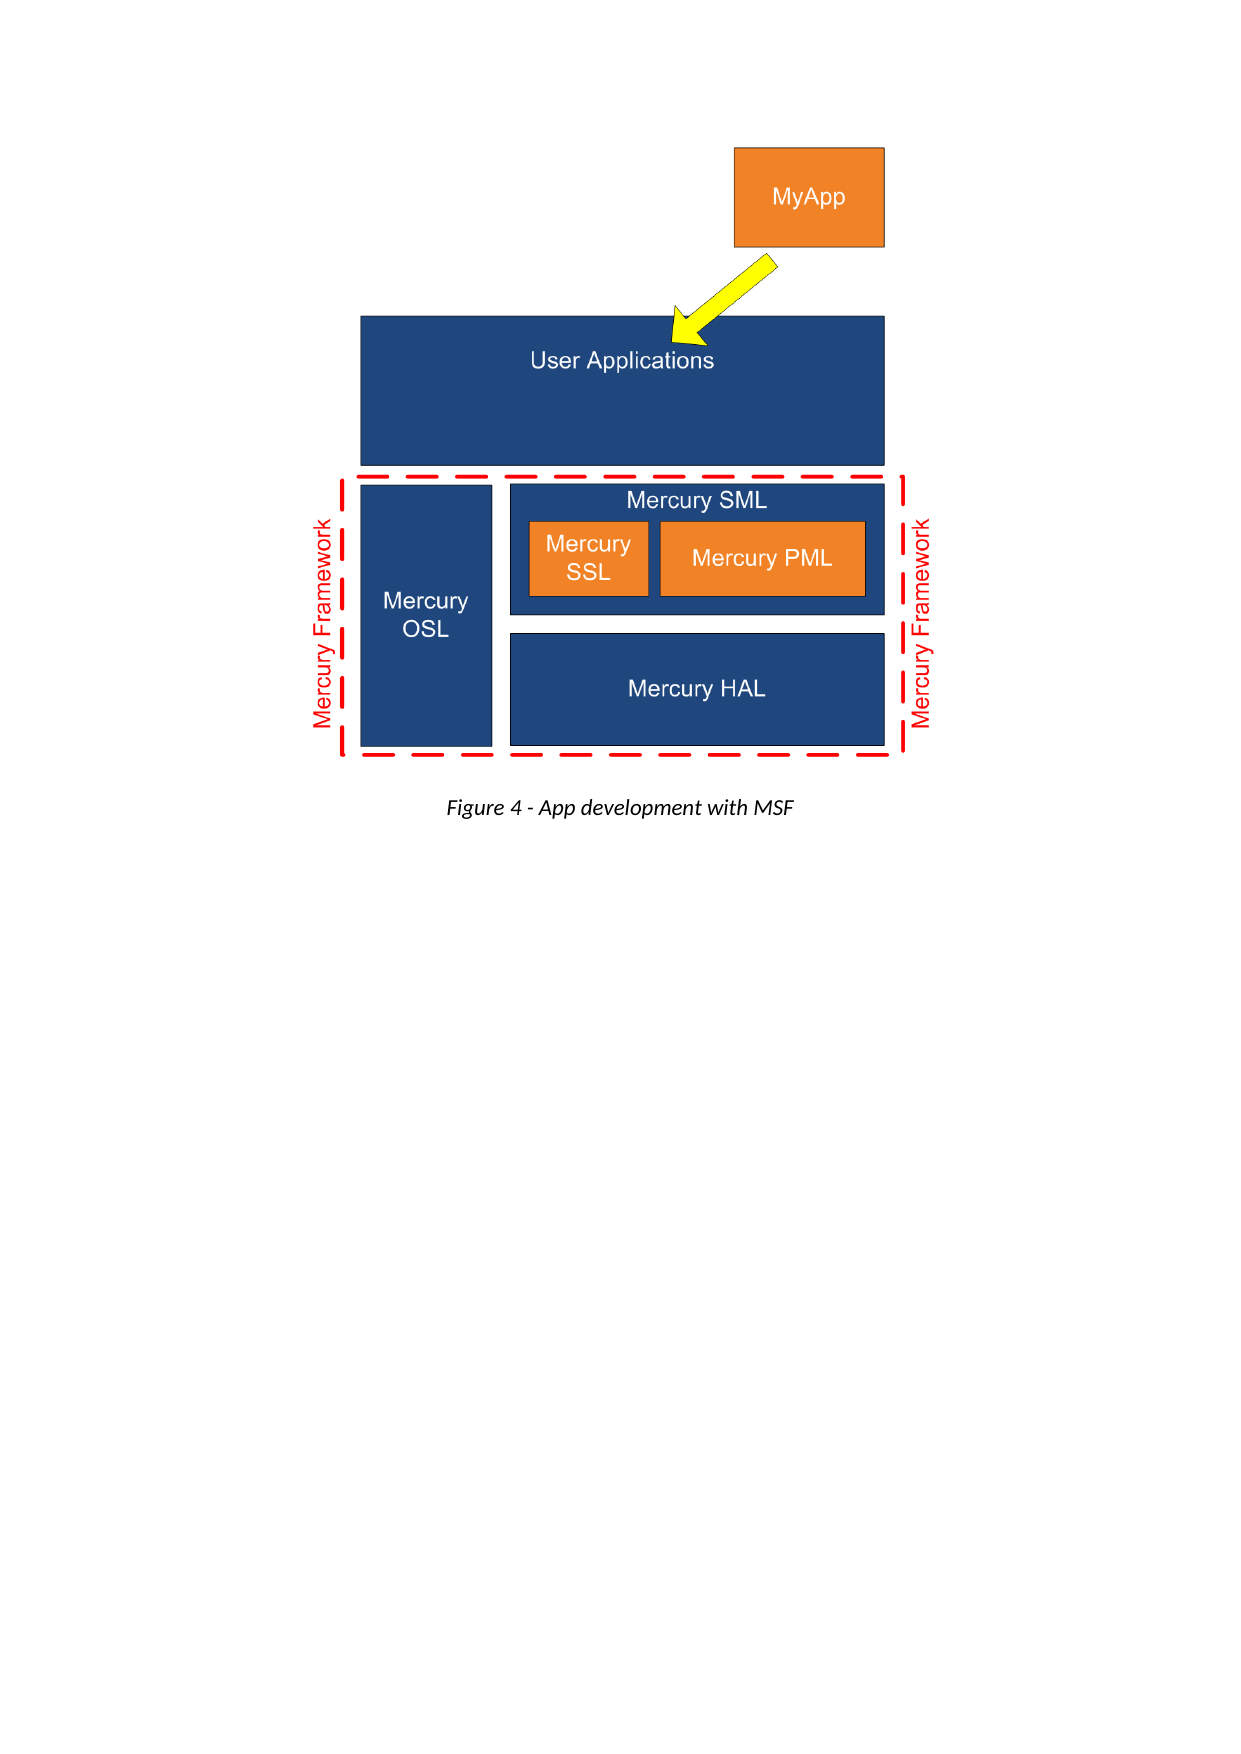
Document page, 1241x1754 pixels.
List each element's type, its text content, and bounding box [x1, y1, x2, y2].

text Figure 4 - App development with MSF [118, 793, 1122, 821]
picture [305, 147, 935, 757]
